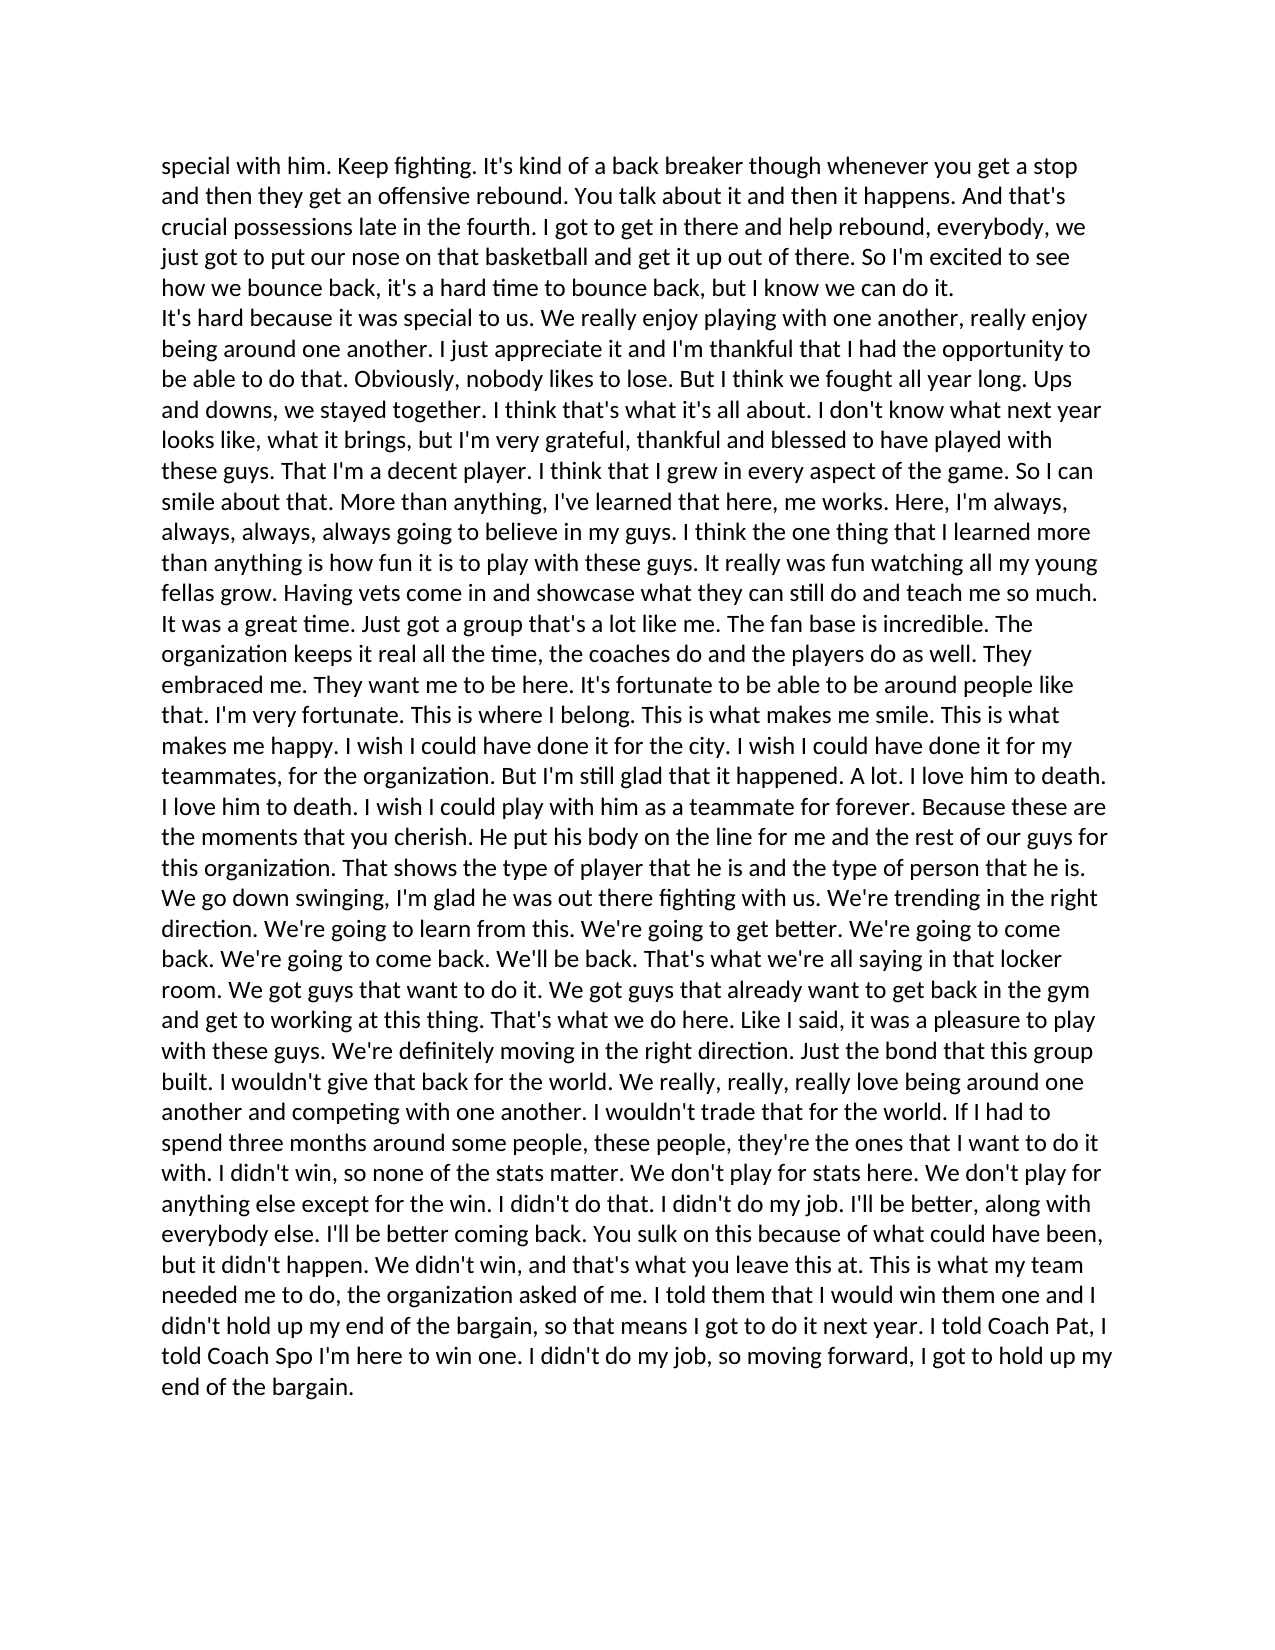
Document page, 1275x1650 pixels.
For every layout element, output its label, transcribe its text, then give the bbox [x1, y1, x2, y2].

table_cell It's hard because it was special to us. We really enjoy playing with one another, really enjoy being around one another. I just appreciate it and I'm thankful that I had the opportunity to be able to do that. Obviously, nobody likes to lose. But I think we fought all year long. Ups and downs, we stayed together. I think that's what it's all about. I don't know what next year looks like, what it brings, but I'm very grateful, thankful and blessed to have played with these guys. That I'm a decent player. I think that I grew in every aspect of the game. So I can smile about that. More than anything, I've learned that here, me works. Here, I'm always, always, always, always going to believe in my guys. I think the one thing that I learned more than anything is how fun it is to play with these guys. It really was fun watching all my young fellas grow. Having vets come in and showcase what they can still do and teach me so much. It was a great time. Just got a group that's a lot like me. The fan base is incredible. The organization keeps it real all the time, the coaches do and the players do as well. They embraced me. They want me to be here. It's fortunate to be able to be around people like that. I'm very fortunate. This is where I belong. This is what makes me smile. This is what makes me happy. I wish I could have done it for the city. I wish I could have done it for my teammates, for the organization. But I'm still glad that it happened. A lot. I love him to death. I love him to death. I wish I could play with him as a teammate for forever. Because these are the moments that you cherish. He put his body on the line for me and the rest of our guys for this organization. That shows the type of player that he is and the type of person that he is. We go down swinging, I'm glad he was out there fighting with us. We're trending in the right direction. We're going to learn from this. We're going to get better. We're going to come back. We're going to come back. We'll be back. That's what we're all saying in that locker room. We got guys that want to do it. We got guys that already want to get back in the gym and get to working at this thing. That's what we do here. Like I said, it was a pleasure to play with these guys. We're definitely moving in the right direction. Just the bond that this group built. I wouldn't give that back for the world. We really, really, really love being around one another and competing with one another. I wouldn't trade that for the world. If I had to spend three months around some people, these people, they're the ones that I want to do it with. I didn't win, so none of the stats matter. We don't play for stats here. We don't play for anything else except for the win. I didn't do that. I didn't do my job. I'll be better, along with everybody else. I'll be better coming back. You sulk on this because of what could have been, but it didn't happen. We didn't win, and that's what you leave this at. This is what my team needed me to do, the organization asked of me. I told them that I would win them one and I didn't hold up my end of the bargain, so that means I got to do it next year. I told Coach Pat, I told Coach Spo I'm here to win one. I didn't do my job, so moving forward, I got to hold up my end of the bargain. [150, 303, 1125, 1401]
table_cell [150, 150, 1125, 303]
